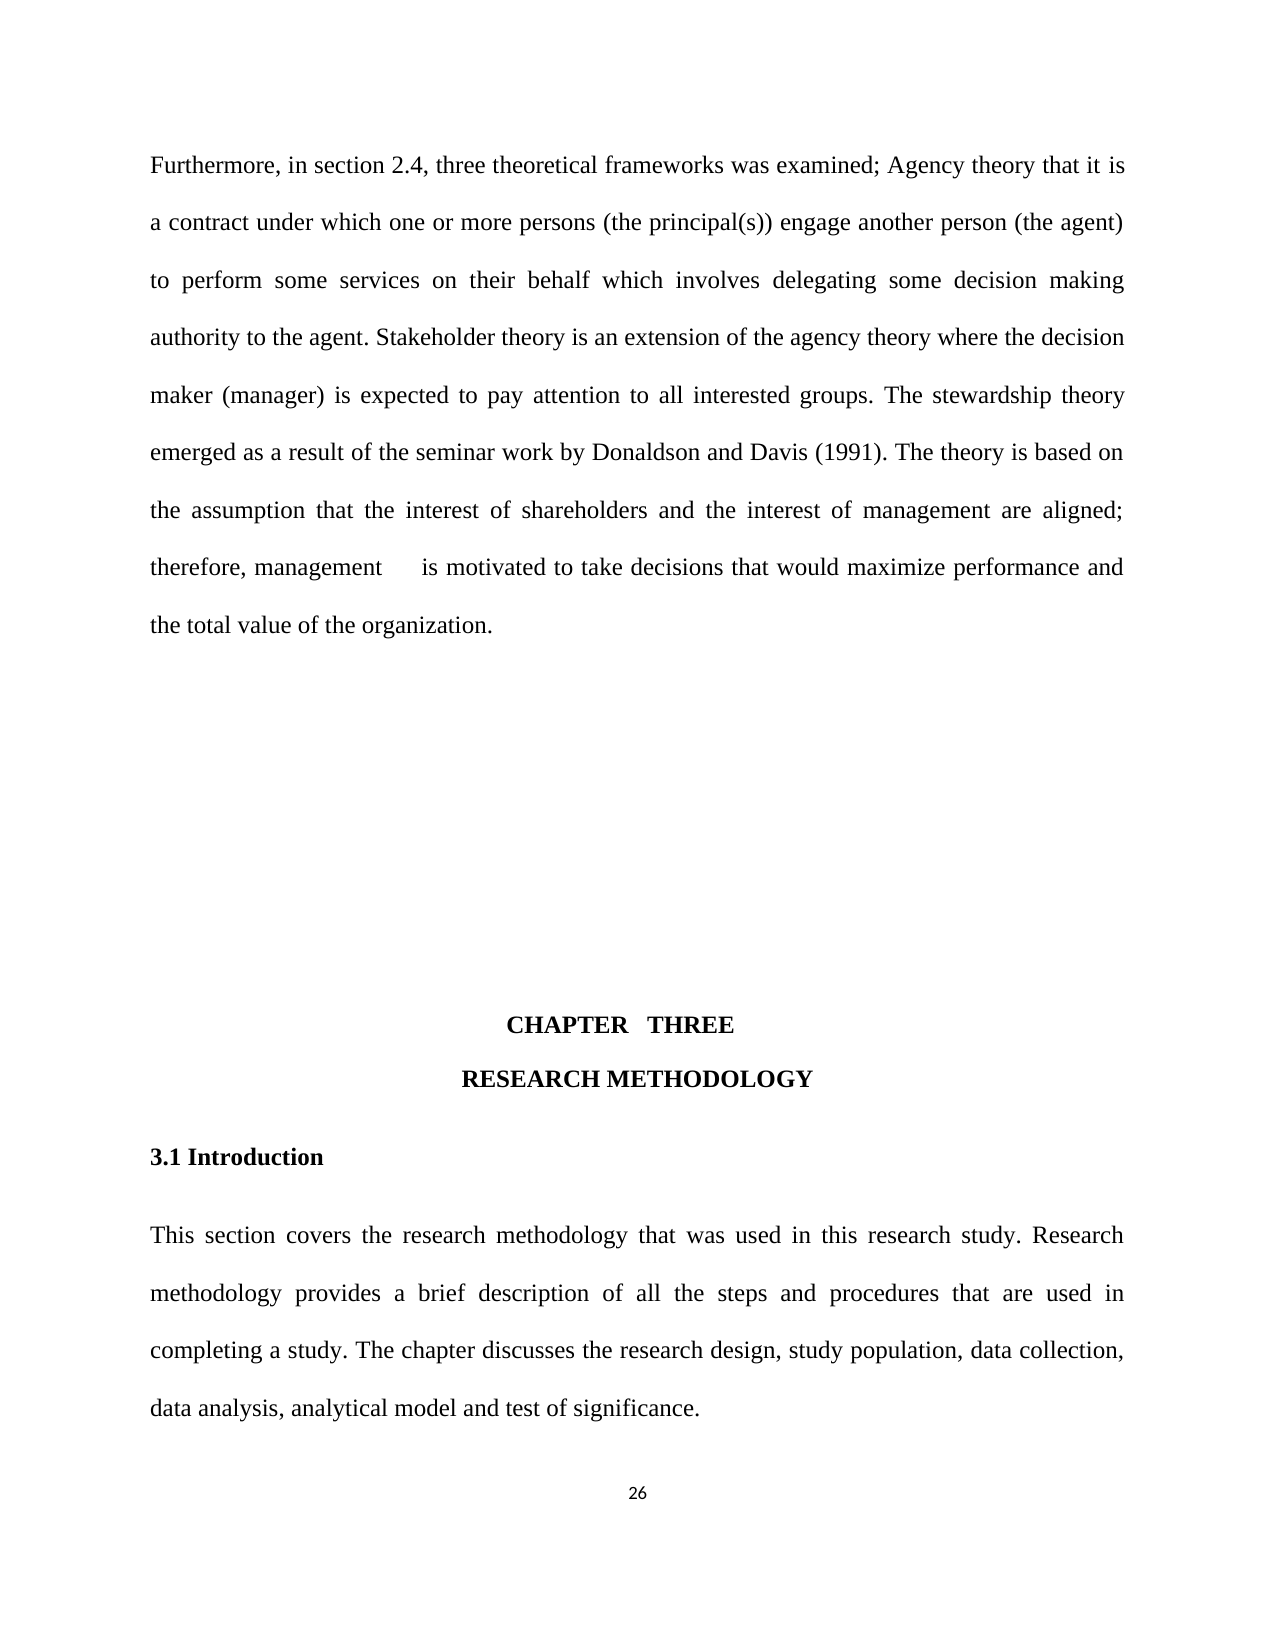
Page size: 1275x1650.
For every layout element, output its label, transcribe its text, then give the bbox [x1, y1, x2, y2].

text RESEARCH METHODOLOGY [150, 1064, 1125, 1092]
text CHAPTER THREE [150, 1010, 1125, 1038]
text 3.1 Introduction [150, 1142, 1125, 1171]
text This section covers the research methodology that was used in this research study. Research methodology provides a brief description of all the steps and procedures that are used in completing a study. The chapter discusses the research design, study population, data collection, data analysis, analytical model and test of significance. [150, 1220, 1125, 1422]
text Furthermore, in section 2.4, three theoretical frameworks was examined; Agency theory that it is a contract under which one or more persons (the principal(s)) engage another person (the agent) to perform some services on their behalf which involves delegating some decision making authority to the agent. Stakeholder theory is an extension of the agency theory where the decision maker (manager) is expected to pay attention to all interested groups. The stewardship theory emerged as a result of the seminar work by Donaldson and Davis (1991). The theory is based on the assumption that the interest of shareholders and the interest of management are aligned; therefore, management is motivated to take decisions that would maximize performance and the total value of the organization. [150, 150, 1125, 639]
